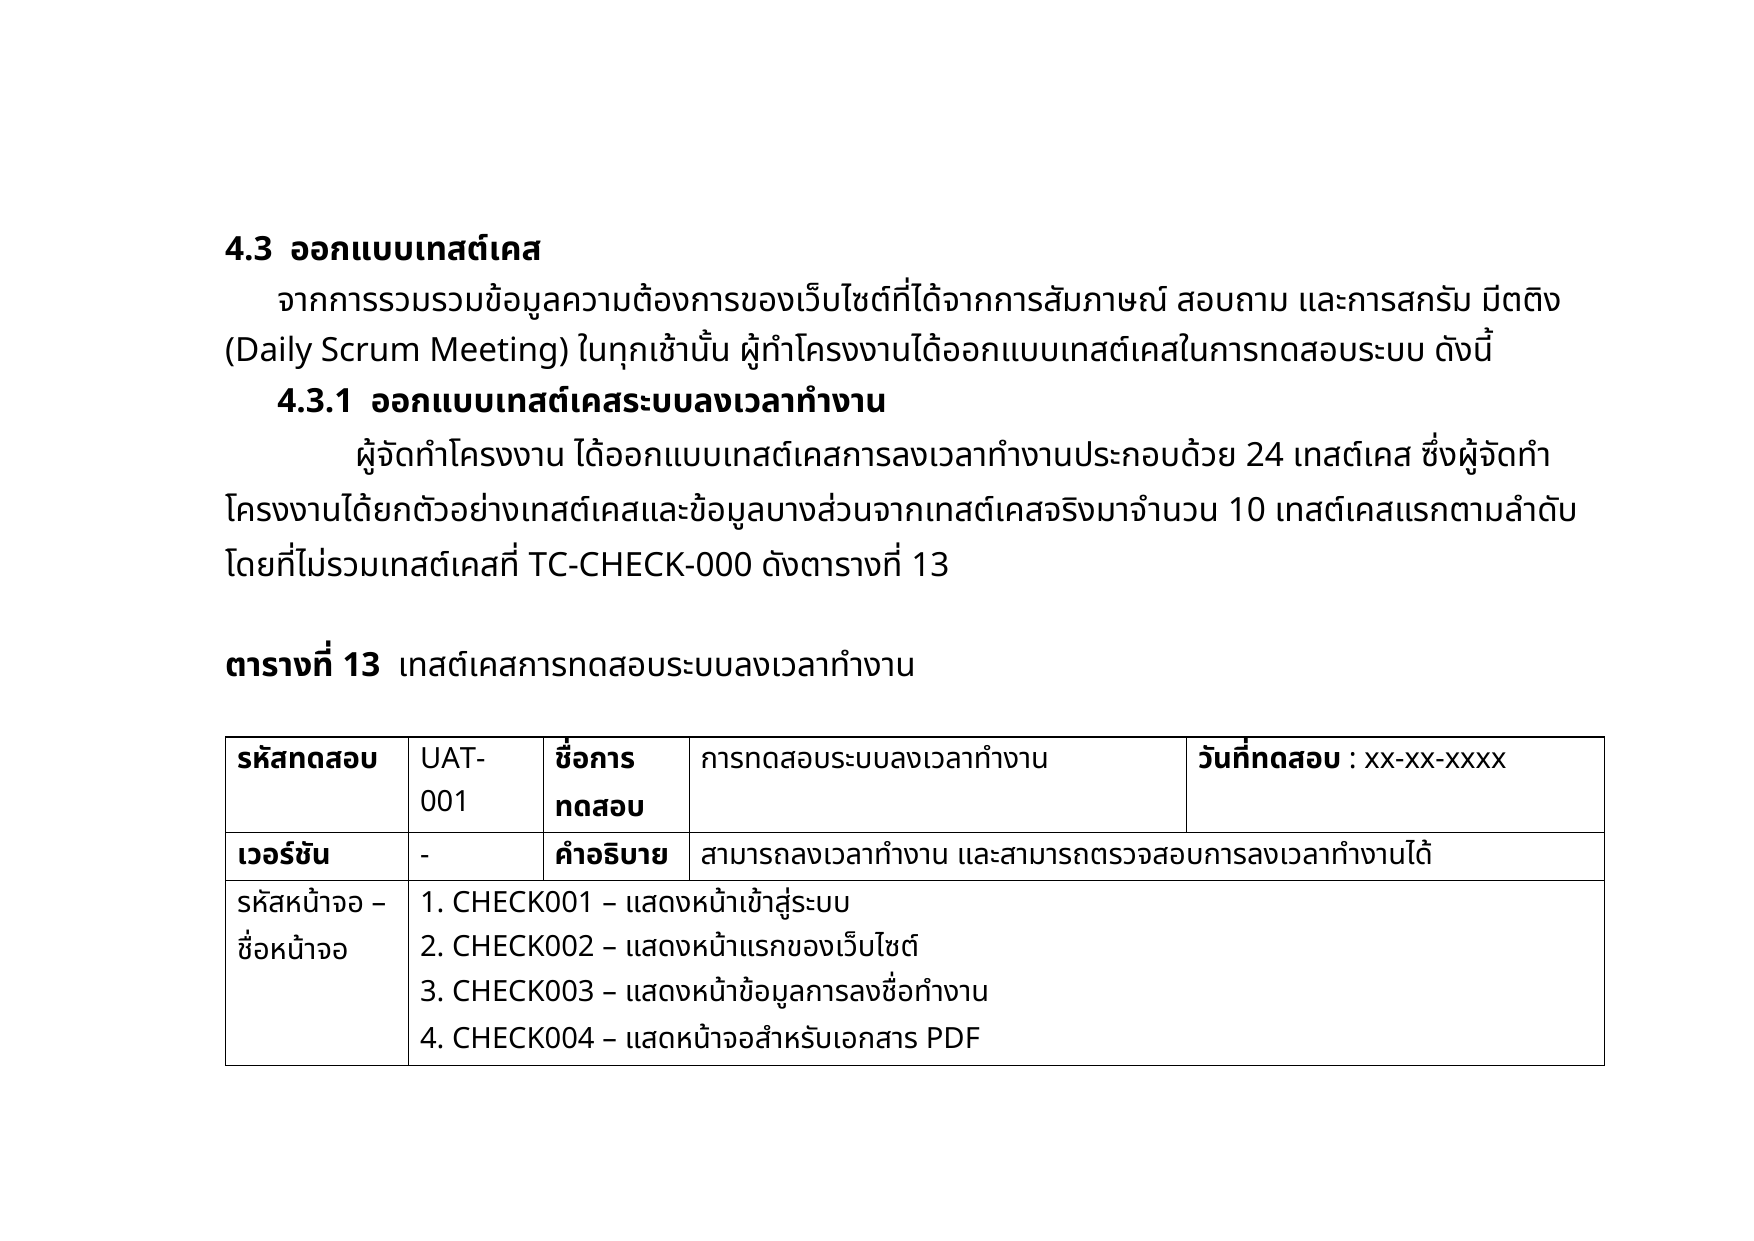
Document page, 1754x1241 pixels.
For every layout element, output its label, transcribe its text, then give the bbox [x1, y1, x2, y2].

table_header UAT-001 [409, 738, 543, 832]
table_cell คำอธิบาย [544, 833, 689, 880]
table_cell สามารถลงเวลาทำงาน และสามารถตรวจสอบการลงเวลาทำงานได้ [690, 833, 1604, 880]
table_cell เวอร์ชัน [226, 833, 408, 880]
table_header รหัสทดสอบ [226, 738, 408, 832]
text ตารางที่ 13 เทสต์เคสการทดสอบระบบลงเวลาทำงาน [225, 640, 1604, 691]
text 4.3.1 ออกแบบเทสต์เคสระบบลงเวลาทำงาน [225, 377, 1604, 427]
table_cell 1. CHECK001 – แสดงหน้าเข้าสู่ระบบ 2. CHECK002 – แสดงหน้าแรกของเว็บไซต์ 3. CHECK003 – แสดงหน้าข้อมูลการลงชื่อทำงาน 4. CHECK004 – แสดหน้าจอสำหรับเอกสาร PDF [409, 881, 1604, 1065]
subtitle 4.3 ออกแบบเทสต์เคส [225, 225, 1604, 276]
text จากการรวมรวมข้อมูลความต้องการของเว็บไซต์ที่ได้จากการสัมภาษณ์ สอบถาม และการสกรัม มีตติง (Daily Scrum Meeting) ในทุกเช้านั้น ผู้ทำโครงงานได้ออกแบบเทสต์เคสในการทดสอบระบบ ดังนี้ [225, 276, 1604, 377]
text ผู้จัดทำโครงงาน ได้ออกแบบเทสต์เคสการลงเวลาทำงานประกอบด้วย 24 เทสต์เคส ซึ่งผู้จัดทำโครงงานได้ยกตัวอย่างเทสต์เคสและข้อมูลบางส่วนจากเทสต์เคสจริงมาจำนวน 10 เทสต์เคสแรกตามลำดับ โดยที่ไม่รวมเทสต์เคสที่ TC-CHECK-000 ดังตารางที่ 13 [225, 431, 1604, 591]
table_header วันที่ทดสอบ : xx-xx-xxxx [1187, 738, 1604, 832]
table_cell รหัสหน้าจอ – ชื่อหน้าจอ [226, 881, 408, 1065]
table_cell - [409, 833, 543, 880]
table_header ชื่อการทดสอบ [544, 738, 689, 832]
table_header การทดสอบระบบลงเวลาทำงาน [690, 738, 1186, 832]
